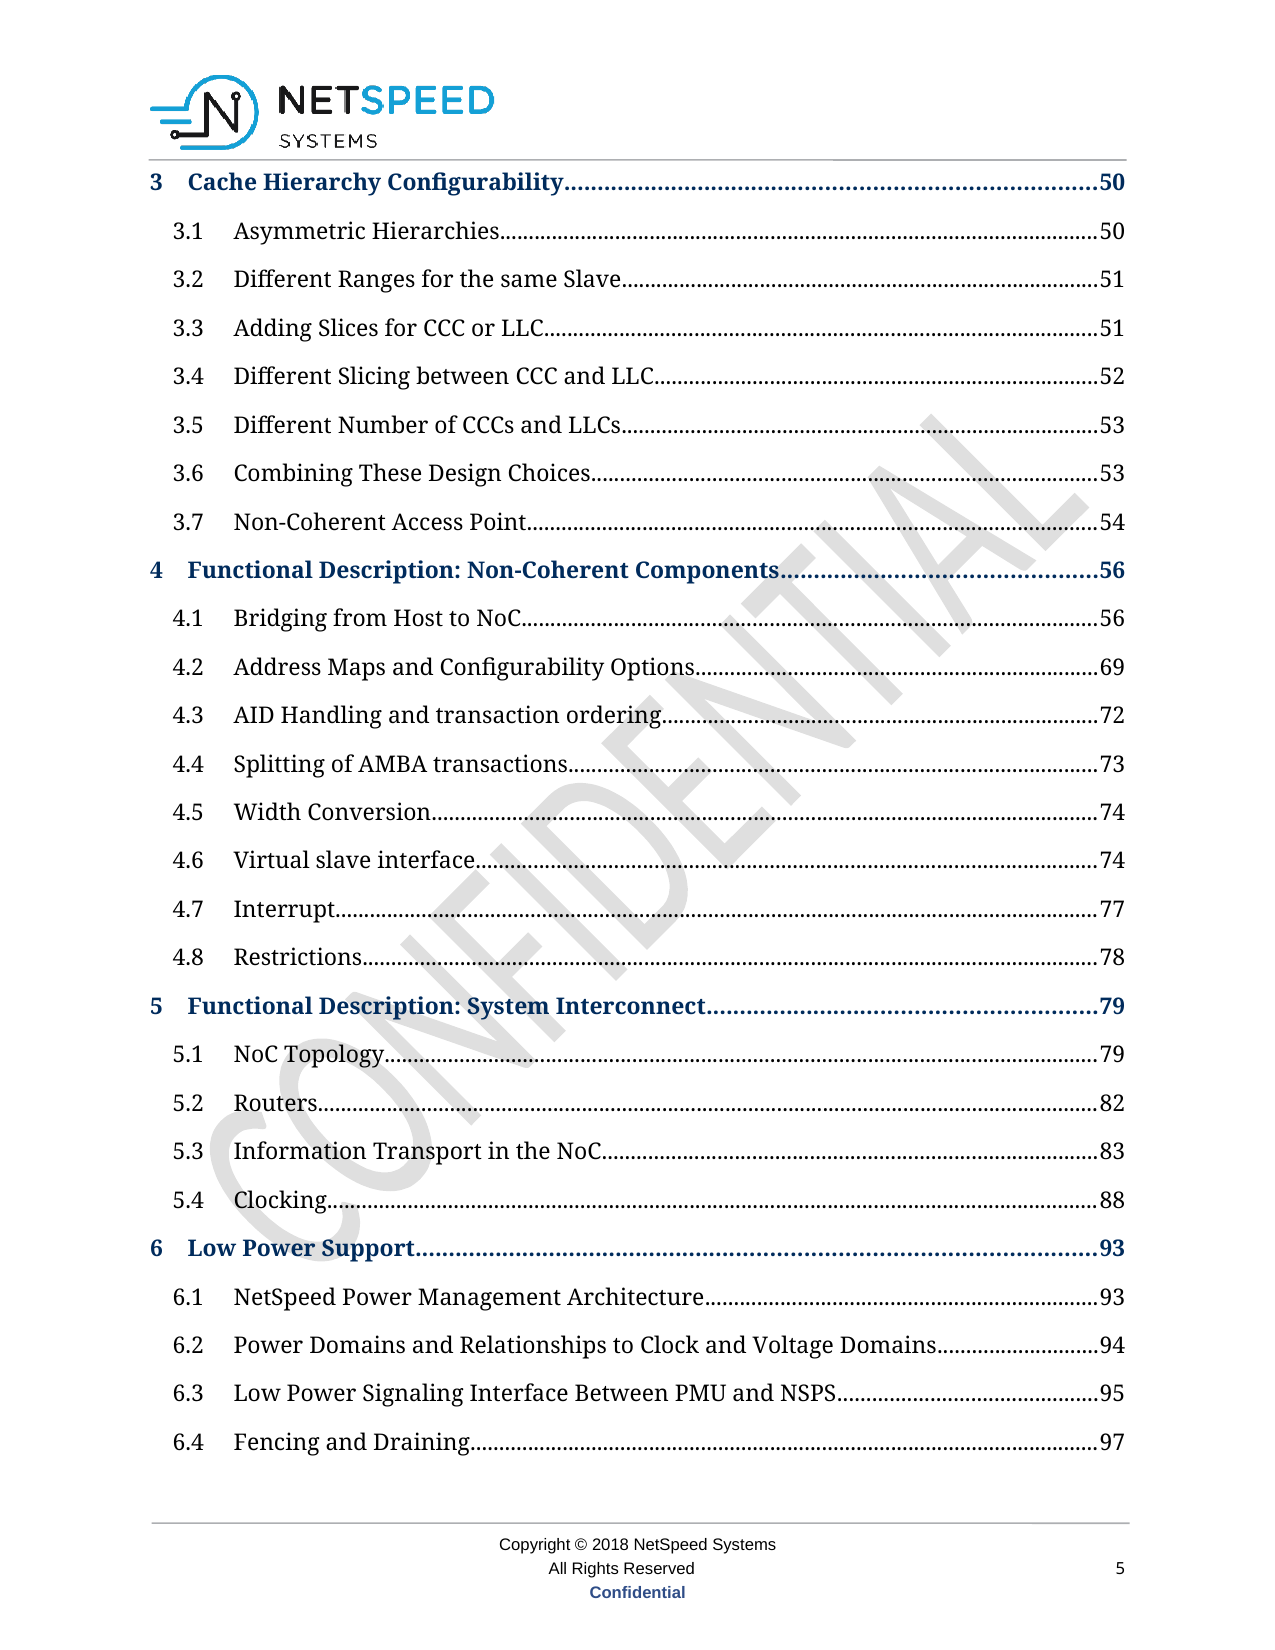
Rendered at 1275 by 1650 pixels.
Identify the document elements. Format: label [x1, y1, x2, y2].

picture [150, 75, 495, 150]
